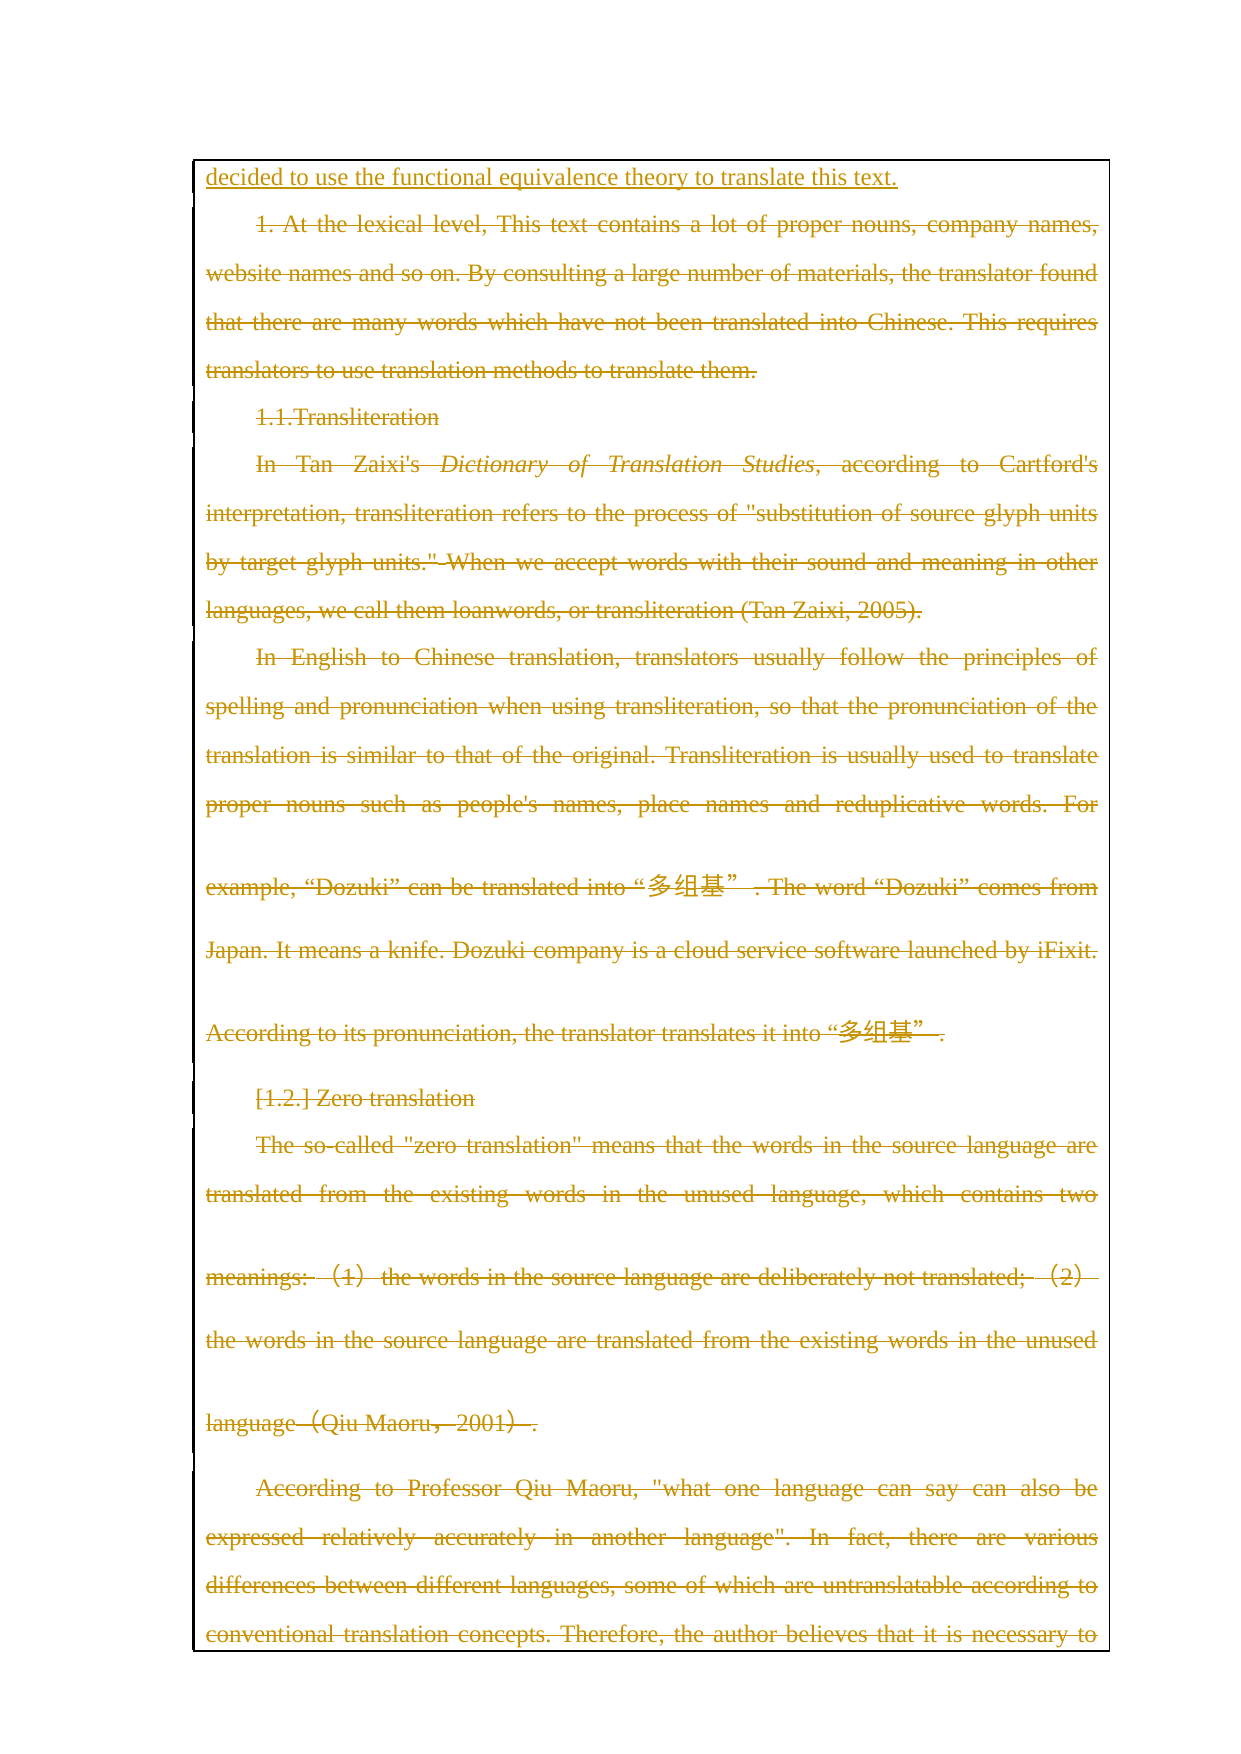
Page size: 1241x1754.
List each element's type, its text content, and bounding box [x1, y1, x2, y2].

table_cell Methodology of the [195, 161, 1109, 1650]
